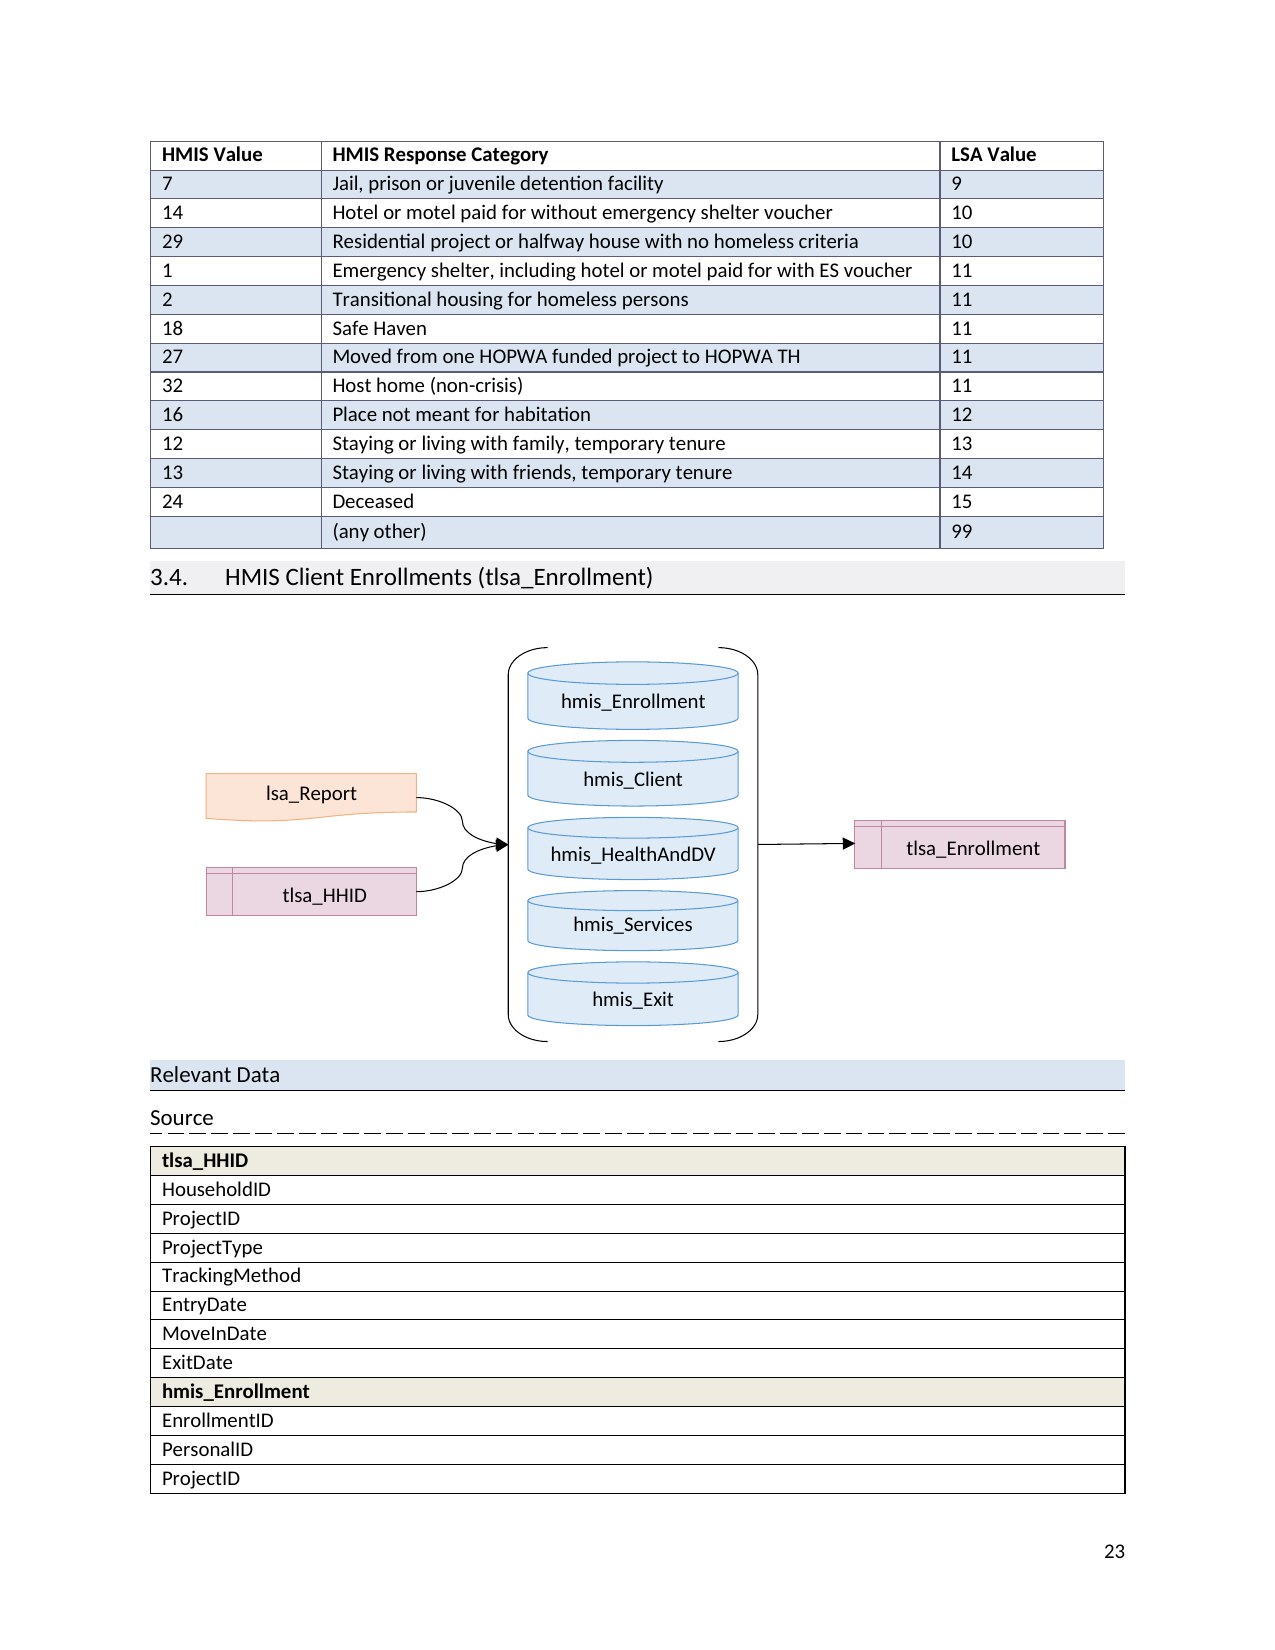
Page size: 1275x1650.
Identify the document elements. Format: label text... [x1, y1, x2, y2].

table_cell Staying or living with family, temporary tenure [322, 430, 939, 458]
table_cell 16 [151, 401, 321, 429]
table_cell 14 [941, 459, 1103, 487]
table_cell ProjectType [151, 1234, 1124, 1262]
subtitle Relevant Data [150, 1060, 1125, 1090]
table_header HMIS Response Category [322, 142, 939, 169]
table_header LSA Value [941, 142, 1103, 169]
table_cell MoveInDate [151, 1320, 1124, 1348]
table_cell 2 [151, 286, 321, 314]
table_cell Staying or living with friends, temporary tenure [322, 459, 939, 487]
table_cell 12 [151, 430, 321, 458]
table_cell 11 [941, 344, 1103, 371]
table_cell 11 [941, 286, 1103, 314]
table_cell hmis_Enrollment [151, 1378, 1124, 1406]
subtitle Source [150, 1103, 1125, 1134]
table_cell 27 [151, 344, 321, 371]
table_cell 7 [151, 171, 321, 198]
table_cell (any other) [322, 517, 939, 548]
table_cell ProjectID [151, 1465, 1124, 1492]
table_cell 9 [941, 171, 1103, 198]
table_header HMIS Value [151, 142, 321, 169]
table_cell 29 [151, 228, 321, 256]
table_cell EntryDate [151, 1292, 1124, 1319]
table_cell 18 [151, 315, 321, 343]
table_cell 10 [941, 228, 1103, 256]
table_cell 12 [941, 401, 1103, 429]
table_header tlsa_HHID [151, 1147, 1124, 1175]
table_cell 13 [941, 430, 1103, 458]
table_cell Transitional housing for homeless persons [322, 286, 939, 314]
table_cell Host home (non-crisis) [322, 373, 939, 400]
table_cell Residential project or halfway house with no homeless criteria [322, 228, 939, 256]
table_cell EnrollmentID [151, 1407, 1124, 1435]
table_cell 13 [151, 459, 321, 487]
table_cell Deceased [322, 488, 939, 516]
table_cell [151, 517, 321, 548]
table_cell TrackingMethod [151, 1263, 1124, 1291]
table_cell 10 [941, 199, 1103, 227]
table_cell 11 [941, 257, 1103, 285]
table_cell 32 [151, 373, 321, 400]
subtitle HMIS Client Enrollments (tlsa_Enrollment) [150, 561, 1125, 594]
table_cell ProjectID [151, 1205, 1124, 1233]
table_cell Jail, prison or juvenile detention facility [322, 171, 939, 198]
table_cell 14 [151, 199, 321, 227]
table_cell ExitDate [151, 1349, 1124, 1377]
table_cell 1 [151, 257, 321, 285]
table_cell HouseholdID [151, 1176, 1124, 1204]
table_cell Safe Haven [322, 315, 939, 343]
table_cell Moved from one HOPWA funded project to HOPWA TH [322, 344, 939, 371]
table_cell 11 [941, 315, 1103, 343]
table_cell Place not meant for habitation [322, 401, 939, 429]
table_cell Hotel or motel paid for without emergency shelter voucher [322, 199, 939, 227]
table_cell PersonalID [151, 1436, 1124, 1464]
table_cell 24 [151, 488, 321, 516]
table_cell 99 [941, 517, 1103, 548]
table_cell Emergency shelter, including hotel or motel paid for with ES voucher [322, 257, 939, 285]
table_cell 11 [941, 373, 1103, 400]
table_cell 15 [941, 488, 1103, 516]
